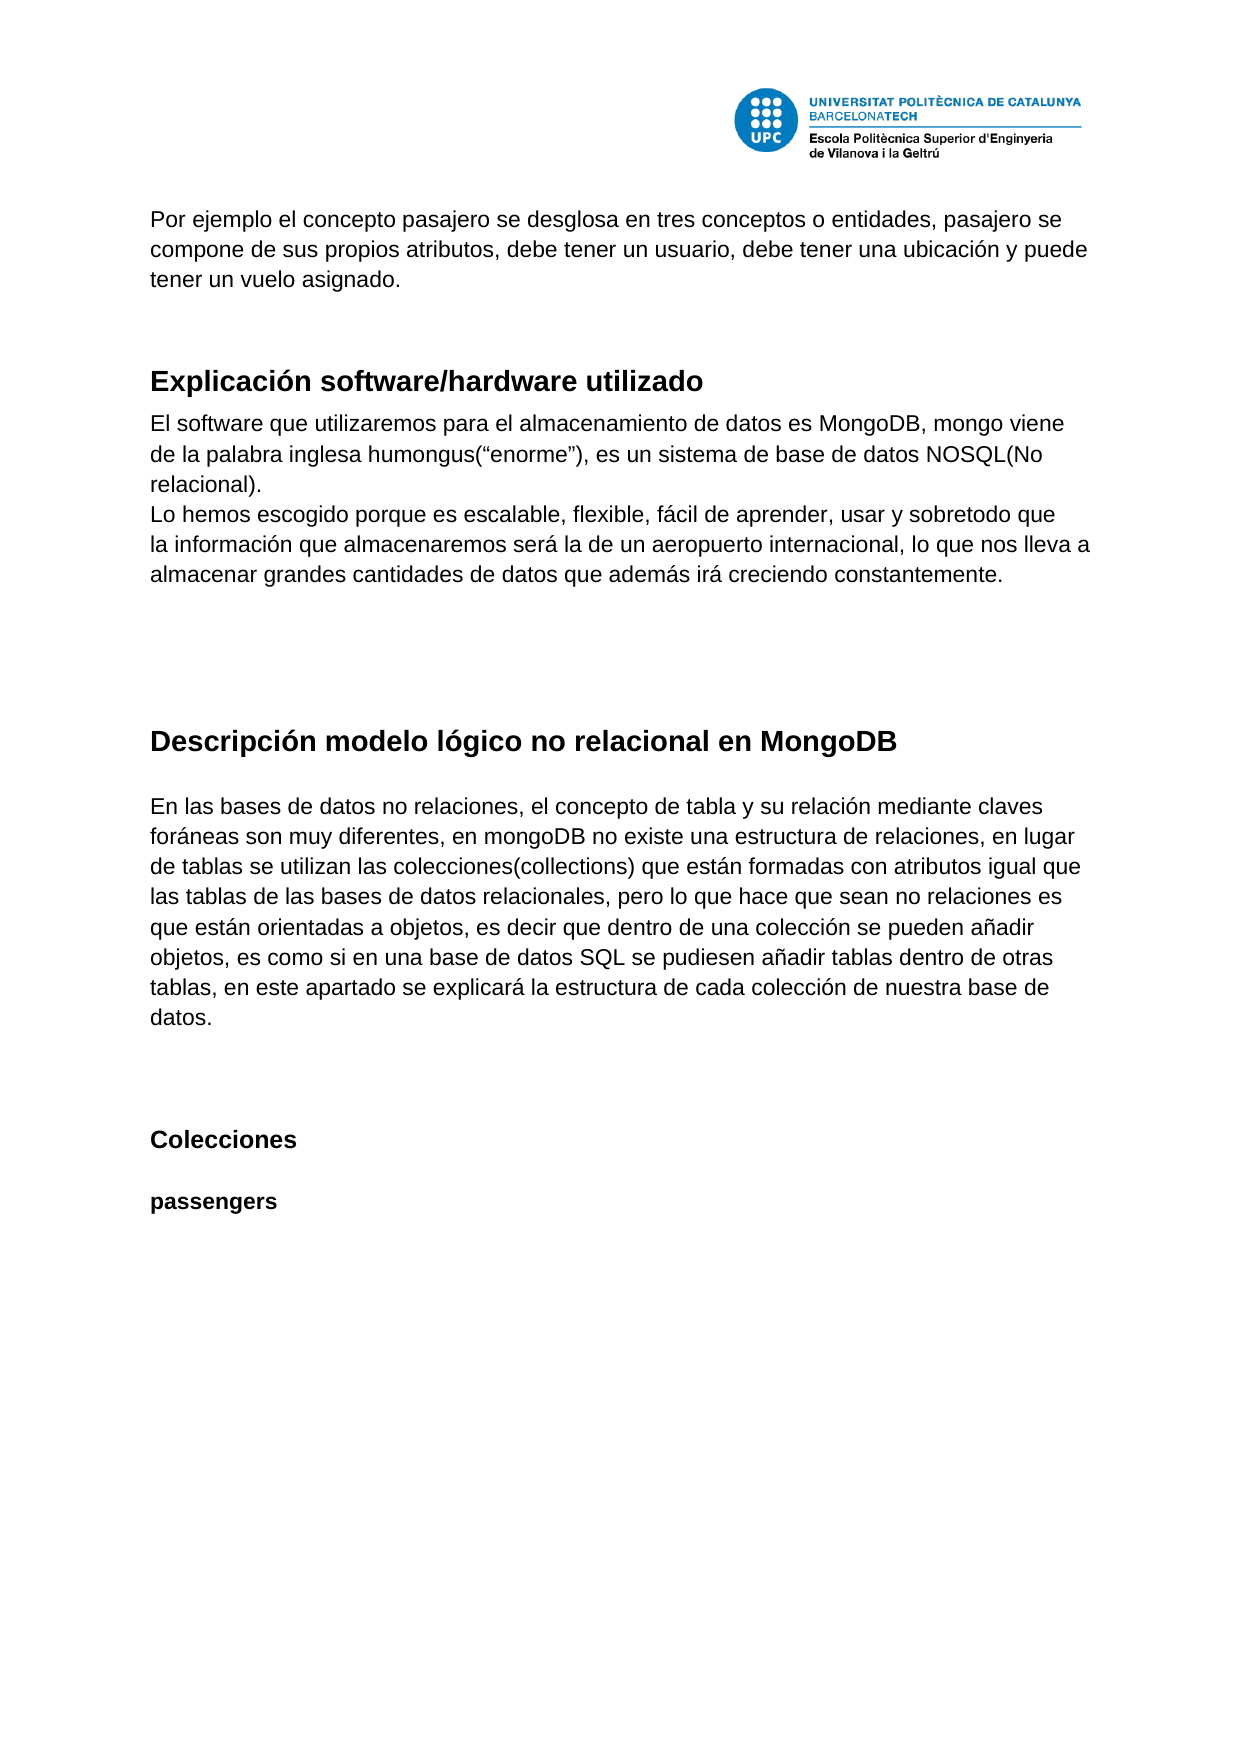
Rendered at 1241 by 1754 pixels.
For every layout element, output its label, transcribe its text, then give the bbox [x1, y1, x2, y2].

text passengers [150, 1188, 1090, 1214]
subtitle Explicación software/hardware utilizado [150, 364, 1090, 398]
text En las bases de datos no relaciones, el concepto de tabla y su relación mediante claves foráneas son muy diferentes, en mongoDB no existe una estructura de relaciones, en lugar de tablas se utilizan las colecciones(collections) que están formadas con atributos igual que las tablas de las bases de datos relacionales, pero lo que hace que sean no relaciones es que están orientadas a objetos, es decir que dentro de una colección se pueden añadir objetos, es como si en una base de datos SQL se pudiesen añadir tablas dentro de otras tablas, en este apartado se explicará la estructura de cada colección de nuestra base de datos. [150, 793, 1090, 1030]
text Descripción modelo lógico no relacional en MongoDB [150, 724, 1090, 757]
text Colecciones [150, 1125, 1090, 1154]
text la información que almacenaremos será la de un aeropuerto internacional, lo que nos lleva a almacenar grandes cantidades de datos que además irá creciendo constantemente. [150, 531, 1090, 588]
text Por ejemplo el concepto pasajero se desglosa en tres conceptos o entidades, pasajero se compone de sus propios atributos, debe tener un usuario, debe tener una ubicación y puede tener un vuelo asignado. [150, 206, 1090, 293]
text El software que utilizaremos para el almacenamiento de datos es MongoDB, mongo viene de la palabra inglesa humongus(“enorme”), es un sistema de base de datos NOSQL(No relacional). [150, 410, 1090, 497]
picture [725, 75, 1091, 172]
text Lo hemos escogido porque es escalable, flexible, fácil de aprender, usar y sobretodo que [150, 501, 1090, 527]
